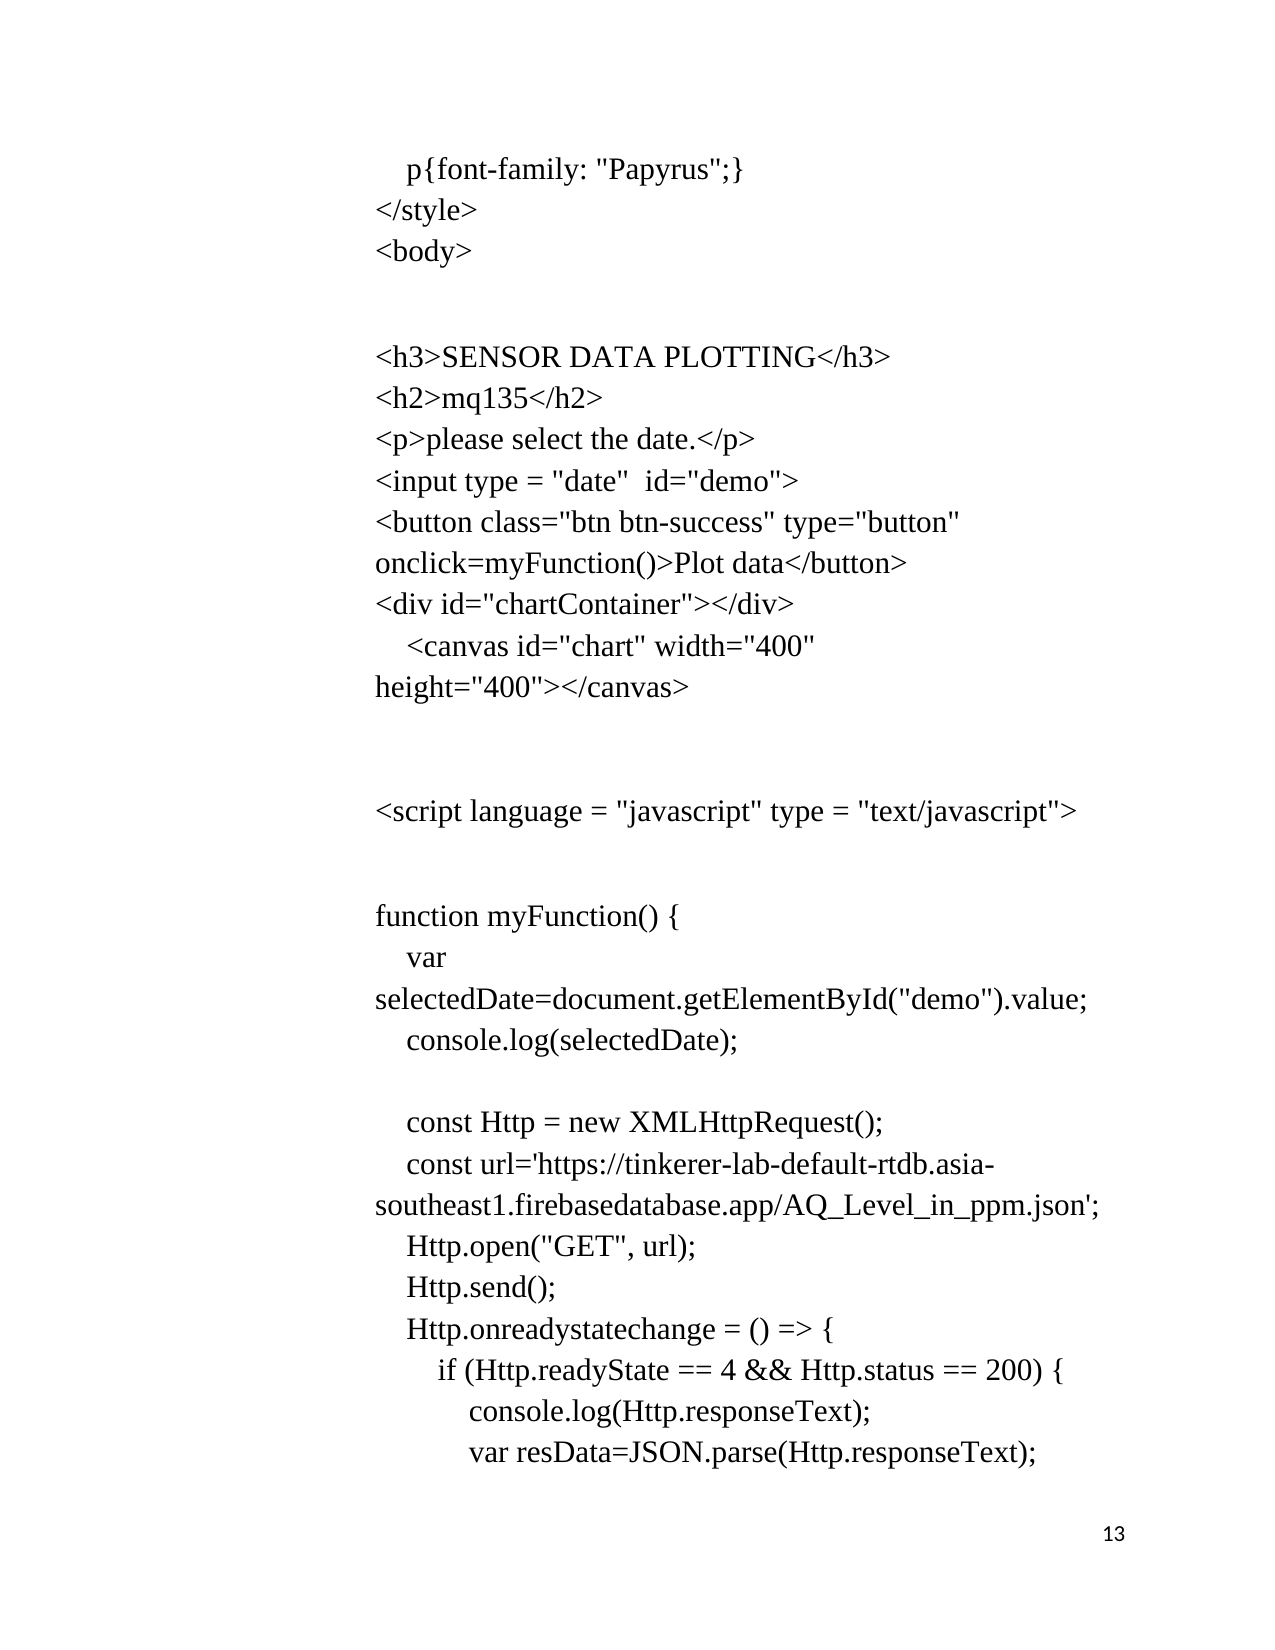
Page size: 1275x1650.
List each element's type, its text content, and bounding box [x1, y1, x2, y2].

list <body> [375, 232, 1125, 268]
list const Http = new XMLHttpRequest(); [375, 1104, 1125, 1140]
list p{font-family: "Papyrus";} [375, 150, 1125, 186]
list Http.open("GET", url); [375, 1227, 1125, 1263]
list <p>please select the date.</p> [375, 421, 1125, 457]
list <canvas id="chart" width="400" height="400"></canvas> [375, 627, 1125, 704]
list console.log(Http.responseText); [375, 1392, 1125, 1428]
list <div id="chartContainer"></div> [375, 586, 1125, 622]
list <input type = "date" id="demo"> [375, 462, 1125, 498]
list function myFunction() { [375, 897, 1125, 933]
list Http.send(); [375, 1269, 1125, 1305]
list const url='https://tinkerer-lab-default-rtdb.asia-southeast1.firebasedatabase.app/AQ_Level_in_ppm.json'; [375, 1145, 1125, 1222]
list var resData=JSON.parse(Http.responseText); [375, 1434, 1125, 1470]
list var selectedDate=document.getElementById("demo").value; [375, 939, 1125, 1016]
list <h3>SENSOR DATA PLOTTING</h3> [375, 338, 1125, 374]
list <h2>mq135</h2> [375, 379, 1125, 415]
list <script language = "javascript" type = "text/javascript"> [375, 792, 1125, 828]
list if (Http.readyState == 4 && Http.status == 200) { [375, 1351, 1125, 1387]
list <button class="btn btn-success" type="button" onclick=myFunction()>Plot data</button> [375, 503, 1125, 580]
list console.log(selectedDate); [375, 1021, 1125, 1057]
list </style> [375, 191, 1125, 227]
list Http.onreadystatechange = () => { [375, 1310, 1125, 1346]
